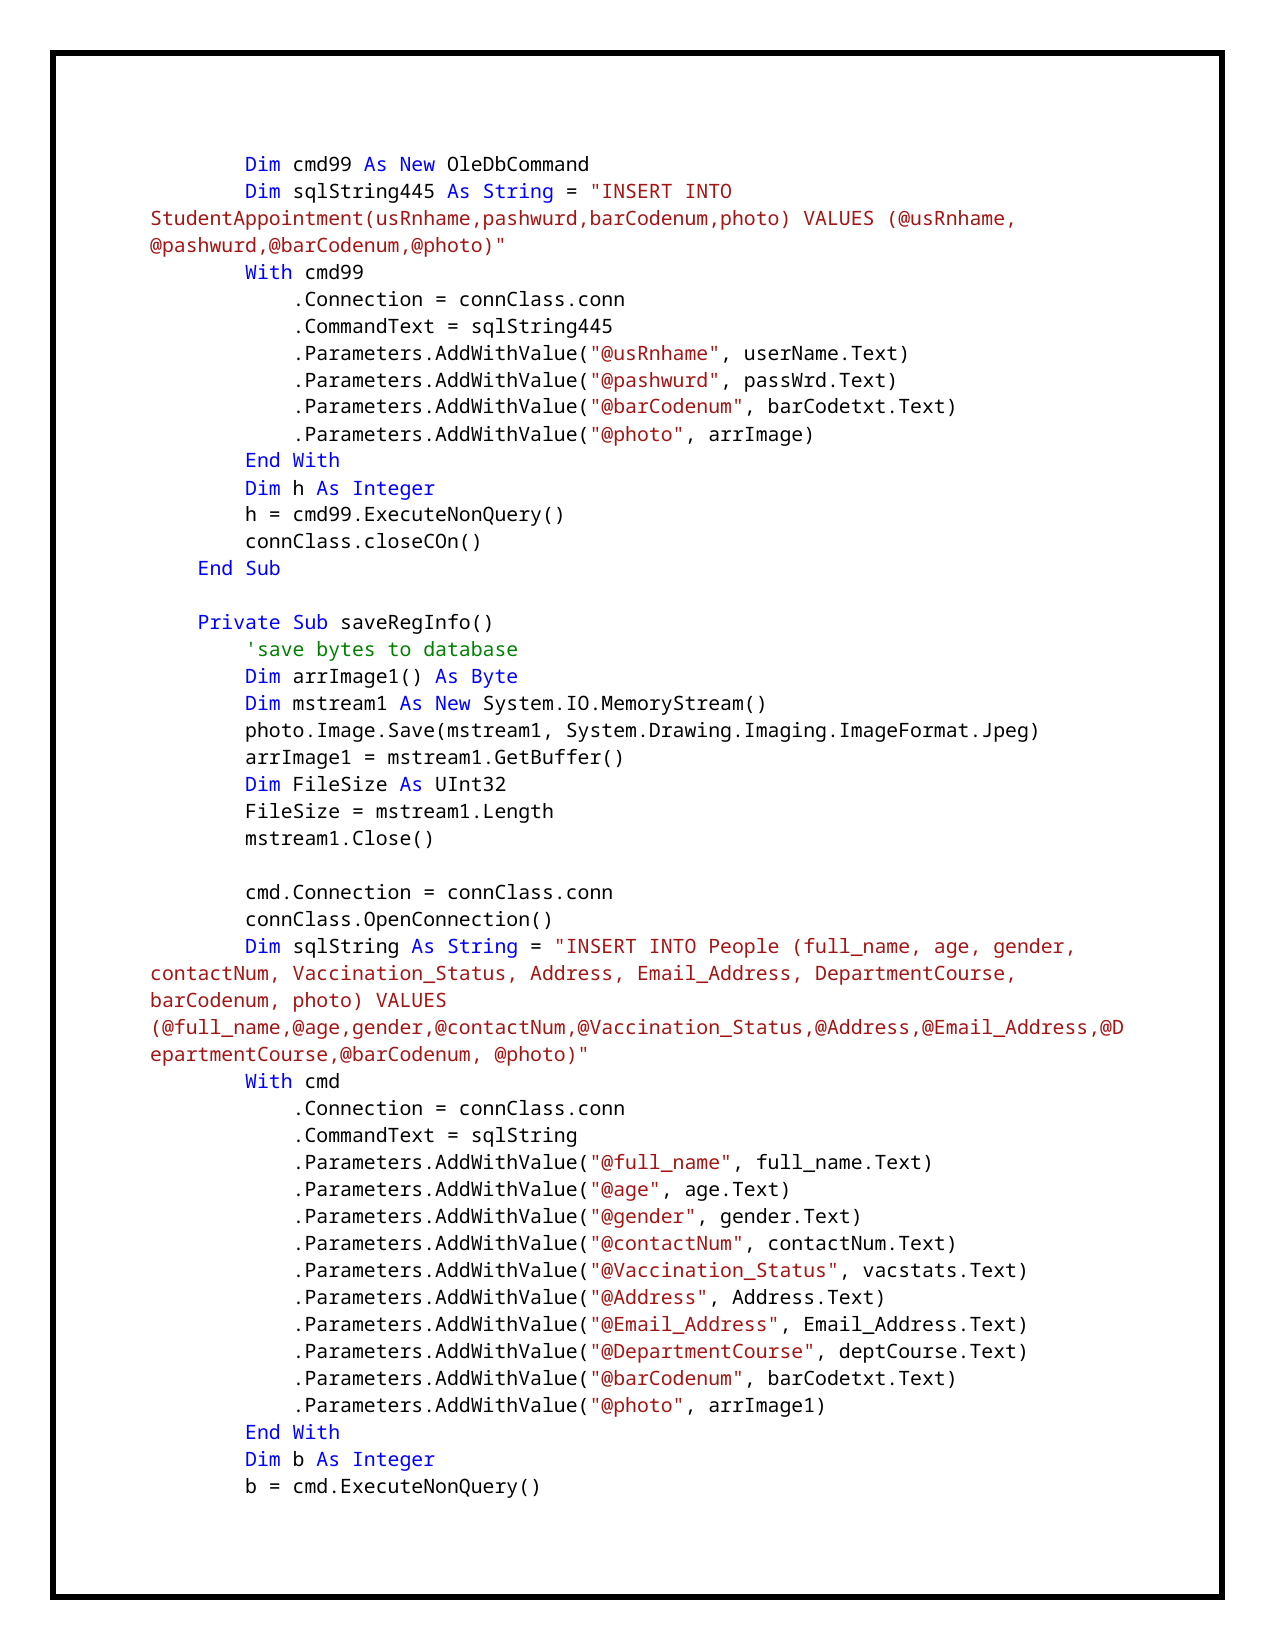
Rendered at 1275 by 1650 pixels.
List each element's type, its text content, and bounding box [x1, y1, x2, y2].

text Dim b As Integer [150, 1445, 1125, 1472]
text .Connection = connClass.conn [150, 1094, 1125, 1121]
text .Parameters.AddWithValue("@contactNum", contactNum.Text) [150, 1229, 1125, 1256]
text Dim mstream1 As New System.IO.MemoryStream() [150, 689, 1125, 717]
text .Parameters.AddWithValue("@DepartmentCourse", deptCourse.Text) [150, 1337, 1125, 1364]
text Dim cmd99 As New OleDbCommand [150, 150, 1125, 177]
text .Parameters.AddWithValue("@pashwurd", passWrd.Text) [150, 366, 1125, 393]
text With cmd99 [150, 258, 1125, 285]
text .Parameters.AddWithValue("@barCodenum", barCodetxt.Text) [150, 393, 1125, 420]
text Dim sqlString As String = "INSERT INTO People (full_name, age, gender, contactNum, Vaccination_Status, Address, Email_Address, DepartmentCourse, barCodenum, photo) VALUES (@full_name,@age,gender,@contactNum,@Vaccination_Status,@Address,@Email_Address,@DepartmentCourse,@barCodenum, @photo)" [150, 932, 1125, 1067]
text .Connection = connClass.conn [150, 285, 1125, 312]
text .Parameters.AddWithValue("@age", age.Text) [150, 1175, 1125, 1202]
text .Parameters.AddWithValue("@Address", Address.Text) [150, 1283, 1125, 1310]
text .Parameters.AddWithValue("@photo", arrImage) [150, 420, 1125, 447]
text .Parameters.AddWithValue("@Email_Address", Email_Address.Text) [150, 1310, 1125, 1337]
text .Parameters.AddWithValue("@barCodenum", barCodetxt.Text) [150, 1364, 1125, 1391]
text With cmd [150, 1067, 1125, 1094]
text b = cmd.ExecuteNonQuery() [150, 1472, 1125, 1499]
text .CommandText = sqlString [150, 1121, 1125, 1148]
text .Parameters.AddWithValue("@usRnhame", userName.Text) [150, 339, 1125, 366]
text Dim sqlString445 As String = "INSERT INTO StudentAppointment(usRnhame,pashwurd,barCodenum,photo) VALUES (@usRnhame, @pashwurd,@barCodenum,@photo)" [150, 177, 1125, 258]
text connClass.closeCOn() [150, 528, 1125, 555]
text End With [150, 1418, 1125, 1445]
text Dim h As Integer [150, 474, 1125, 501]
text Dim arrImage1() As Byte [150, 663, 1125, 689]
text Dim FileSize As UInt32 [150, 771, 1125, 797]
text h = cmd99.ExecuteNonQuery() [150, 501, 1125, 528]
text mstream1.Close() [150, 824, 1125, 851]
text connClass.OpenConnection() [150, 905, 1125, 932]
text .Parameters.AddWithValue("@photo", arrImage1) [150, 1391, 1125, 1418]
text Private Sub saveRegInfo() [150, 609, 1125, 636]
text cmd.Connection = connClass.conn [150, 878, 1125, 905]
text End Sub [150, 555, 1125, 582]
text End With [150, 447, 1125, 474]
text .Parameters.AddWithValue("@full_name", full_name.Text) [150, 1148, 1125, 1175]
text FileSize = mstream1.Length [150, 797, 1125, 824]
text .Parameters.AddWithValue("@gender", gender.Text) [150, 1202, 1125, 1229]
text .Parameters.AddWithValue("@Vaccination_Status", vacstats.Text) [150, 1256, 1125, 1283]
text arrImage1 = mstream1.GetBuffer() [150, 743, 1125, 771]
text photo.Image.Save(mstream1, System.Drawing.Imaging.ImageFormat.Jpeg) [150, 717, 1125, 743]
text .CommandText = sqlString445 [150, 312, 1125, 339]
text 'save bytes to database [150, 636, 1125, 663]
